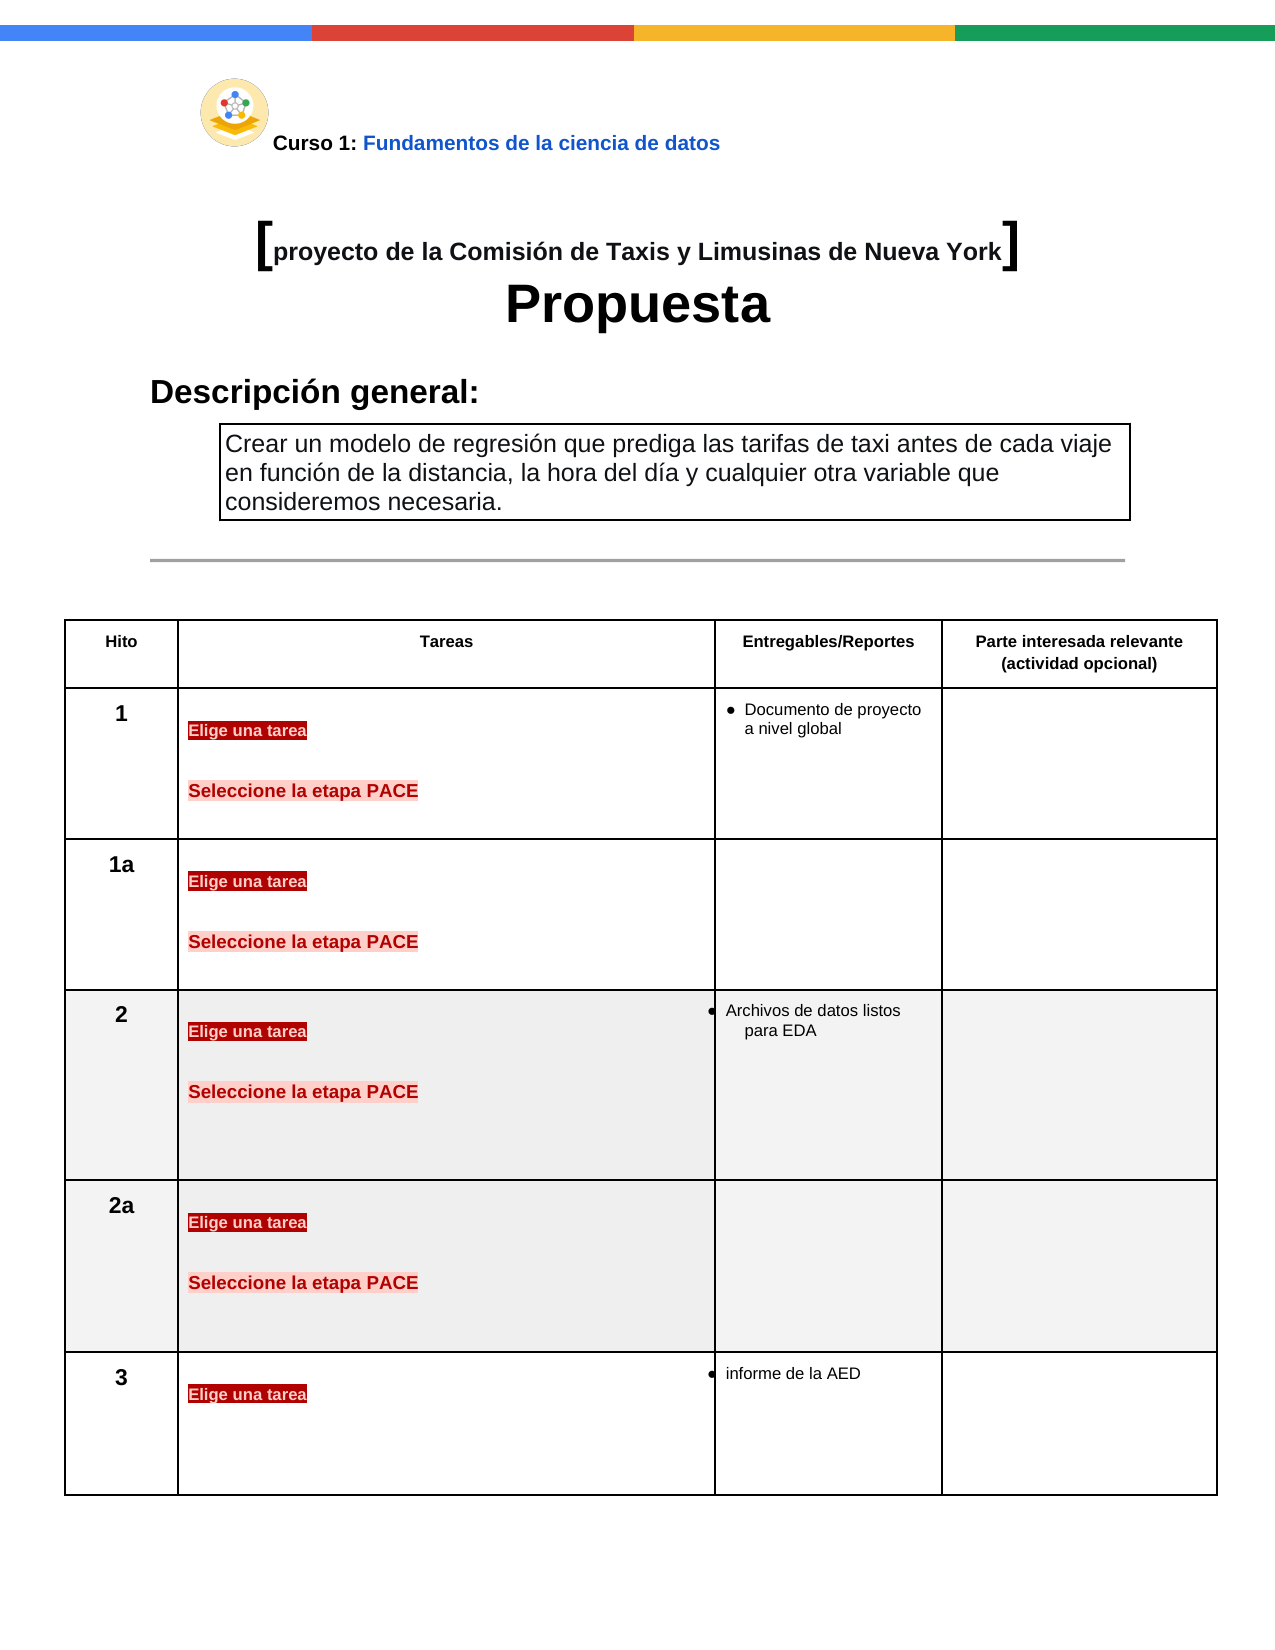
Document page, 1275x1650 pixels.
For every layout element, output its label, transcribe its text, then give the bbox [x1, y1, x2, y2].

table_header Hito [66, 621, 177, 687]
table_header Entregables/Reportes [716, 621, 941, 687]
table_cell 2a [66, 1181, 177, 1351]
table_cell 1 [66, 689, 177, 838]
table_header Tareas [179, 621, 714, 687]
table_cell Elige una tarea Seleccione la etapa PACE [179, 689, 714, 838]
table_cell Archivos de datos listos para EDA [716, 991, 941, 1179]
table_header Parte interesada relevante (actividad opcional) [943, 621, 1216, 687]
table_cell Elige una tarea Seleccione la etapa PACE y Seleccione la etapa PACE [179, 1353, 714, 1494]
table_cell Elige una tarea Seleccione la etapa PACE [179, 840, 714, 989]
table_cell [716, 840, 941, 989]
table_cell Elige una tarea Seleccione la etapa PACE [179, 991, 714, 1179]
table_cell [943, 1353, 1216, 1494]
text Crear un modelo de regresión que prediga las tarifas de taxi antes de cada viaje en función de la distancia, la hora del día y cualquier otra variable que consideremos necesaria. [221, 425, 1129, 519]
table_cell [943, 991, 1216, 1179]
table_cell Elige una tarea Seleccione la etapa PACE [179, 1181, 714, 1351]
table_cell 2 [66, 991, 177, 1179]
table_cell Documento de proyecto a nivel global [716, 689, 941, 838]
table_cell 1a [66, 840, 177, 989]
table_cell informe de la AED [716, 1353, 941, 1494]
table_cell [716, 1181, 941, 1351]
subtitle Descripción general: [150, 372, 1125, 410]
table_cell [943, 689, 1216, 838]
picture [196, 75, 273, 151]
table_cell [943, 840, 1216, 989]
picture [0, 25, 1275, 41]
table_cell 3 [66, 1353, 177, 1494]
title [proyecto de la Comisión de Taxis y Limusinas de Nueva York] Propuesta [150, 210, 1125, 334]
table_cell [943, 1181, 1216, 1351]
